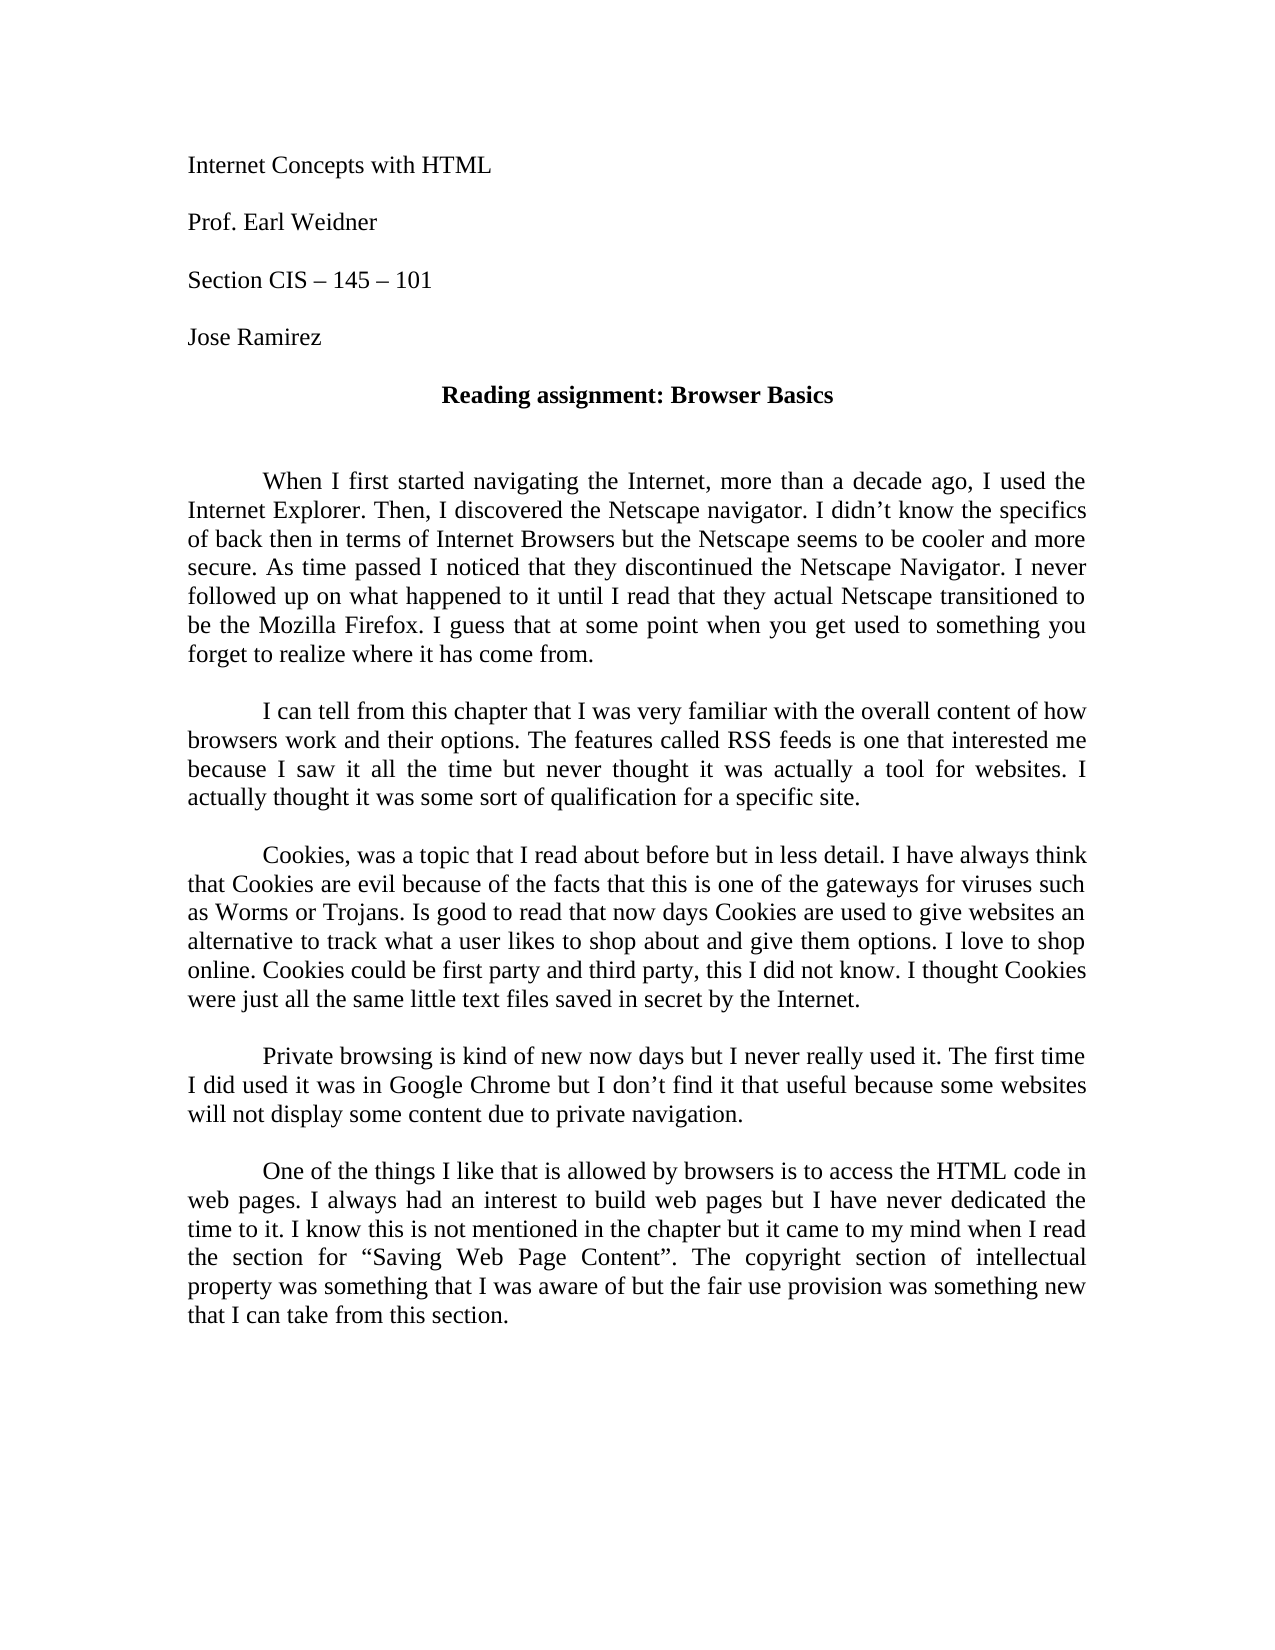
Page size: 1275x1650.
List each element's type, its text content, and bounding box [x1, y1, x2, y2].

text Jose Ramirez [187, 322, 1087, 351]
text When I first started navigating the Internet, more than a decade ago, I used the Internet Explorer. Then, I discovered the Netscape navigator. I didn’t know the specifics of back then in terms of Internet Browsers but the Netscape seems to be cooler and more secure. As time passed I noticed that they discontinued the Netscape Navigator. I never followed up on what happened to it until I read that they actual Netscape transitioned to be the Mozilla Firefox. I guess that at some point when you get used to something you forget to realize where it has come from. [187, 466, 1087, 667]
text Cookies, was a topic that I read about before but in less detail. I have always think that Cookies are evil because of the facts that this is one of the gateways for viruses such as Worms or Trojans. Is good to read that now days Cookies are used to give websites an alternative to track what a user likes to shop about and give them options. I love to shop online. Cookies could be first party and third party, this I did not know. I thought Cookies were just all the same little text files saved in secret by the Internet. [187, 840, 1087, 1012]
text Internet Concepts with HTML [187, 150, 1087, 179]
text One of the things I like that is allowed by browsers is to access the HTML code in web pages. I always had an interest to build web pages but I have never dedicated the time to it. I know this is not mentioned in the chapter but it came to my mind when I read the section for “Saving Web Page Content”. The copyright section of intellectual property was something that I was aware of but the fair use provision was something new that I can take from this section. [187, 1156, 1087, 1329]
text Private browsing is kind of new now days but I never really used it. The first time I did used it was in Google Chrome but I don’t find it that useful because some websites will not display some content due to private navigation. [187, 1041, 1087, 1127]
text Section CIS – 145 – 101 [187, 265, 1087, 294]
text I can tell from this chapter that I was very familiar with the overall content of how browsers work and their options. The features called RSS feeds is one that interested me because I saw it all the time but never thought it was actually a tool for websites. I actually thought it was some sort of qualification for a specific site. [187, 696, 1087, 811]
text Reading assignment: Browser Basics [187, 380, 1087, 409]
text Prof. Earl Weidner [187, 207, 1087, 236]
